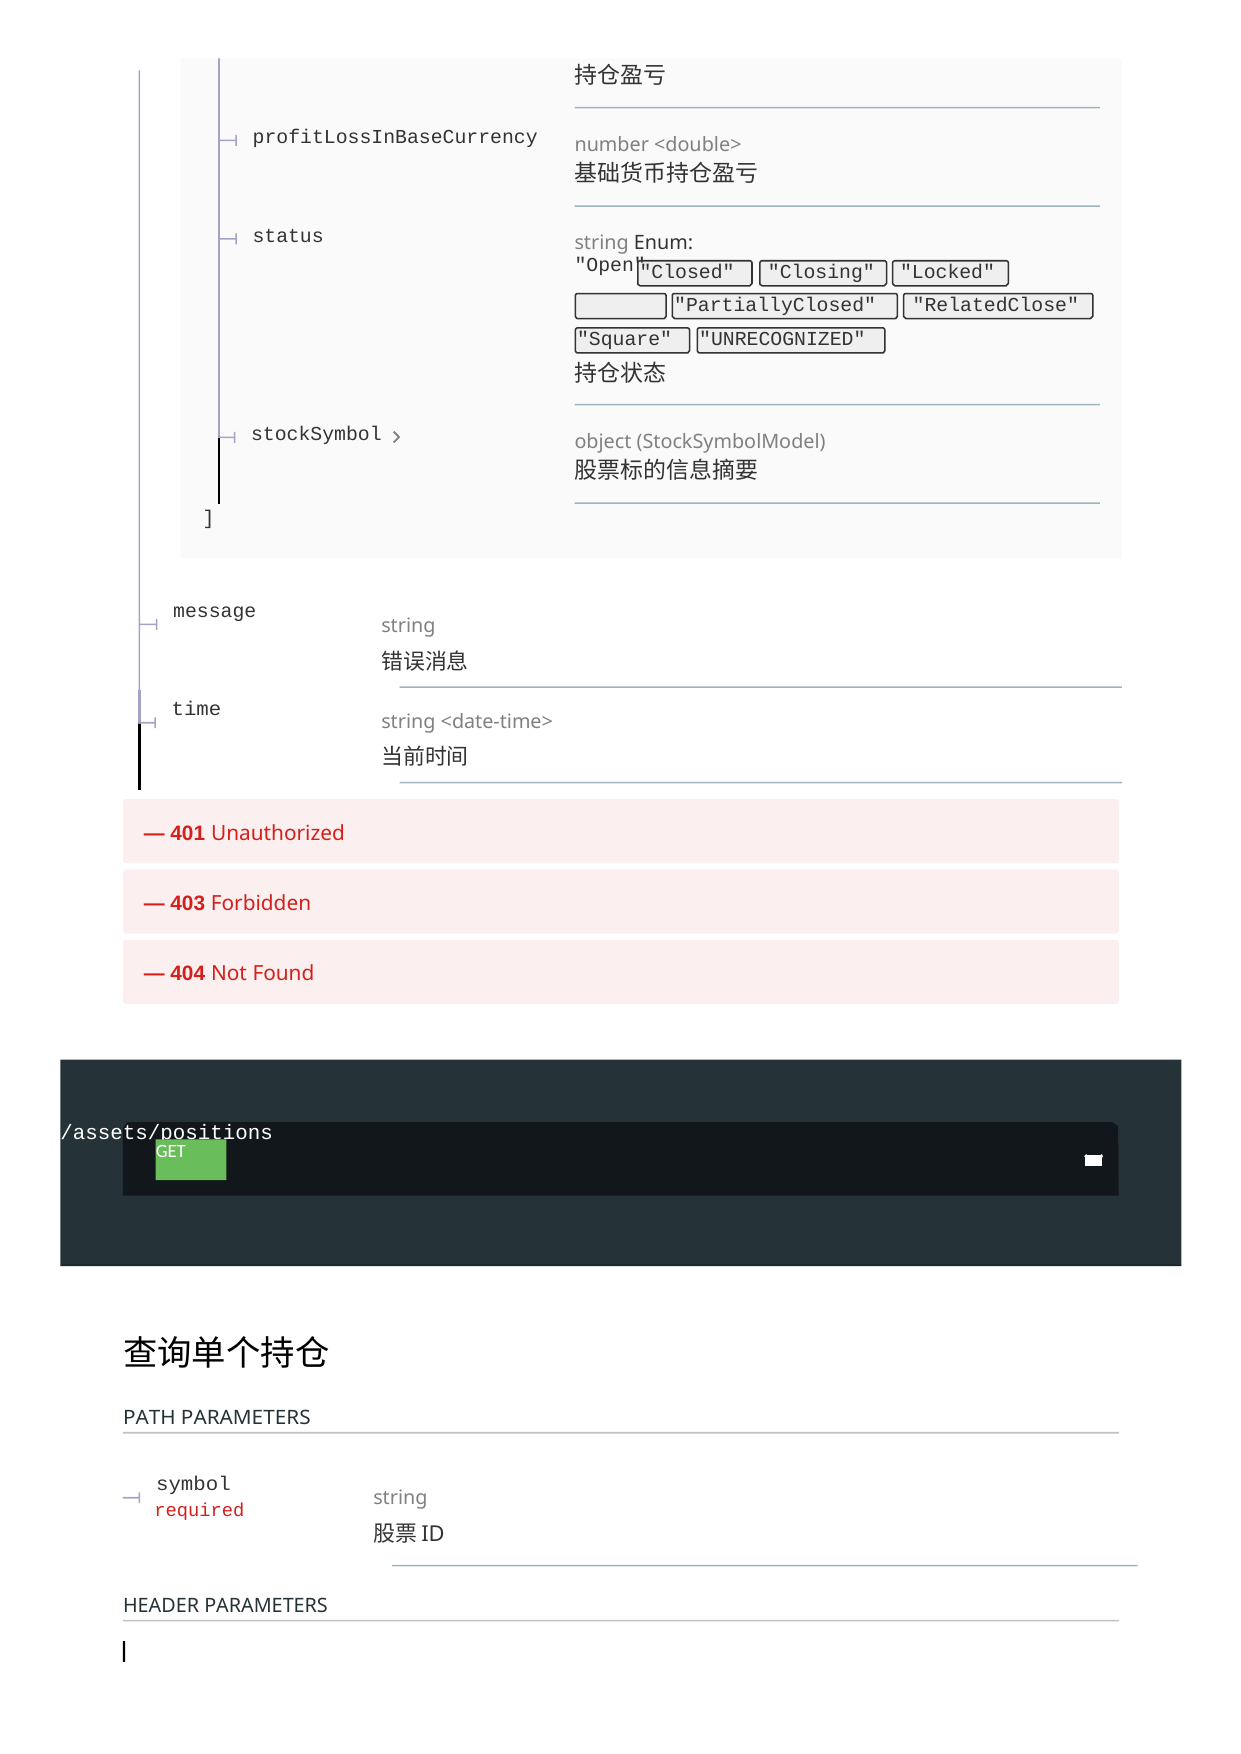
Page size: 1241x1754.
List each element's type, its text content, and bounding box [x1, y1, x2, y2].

picture [1084, 1154, 1103, 1166]
text required [154, 1500, 248, 1522]
subtitle 当前时间 [381, 733, 1194, 773]
subtitle 错误消息 [381, 637, 1194, 677]
text message [173, 601, 258, 623]
text HEADER PARAMETERS [123, 1591, 1194, 1618]
text string [381, 614, 1194, 637]
text symbol [156, 1474, 248, 1497]
picture [122, 1641, 126, 1662]
text string [373, 1486, 1194, 1509]
text string <date-time> [381, 709, 1194, 733]
text 查询单个持仓 [123, 1328, 1194, 1375]
subtitle 股票ID [373, 1509, 1194, 1549]
text PATH PARAMETERS [123, 1403, 1194, 1430]
text time [171, 699, 258, 722]
